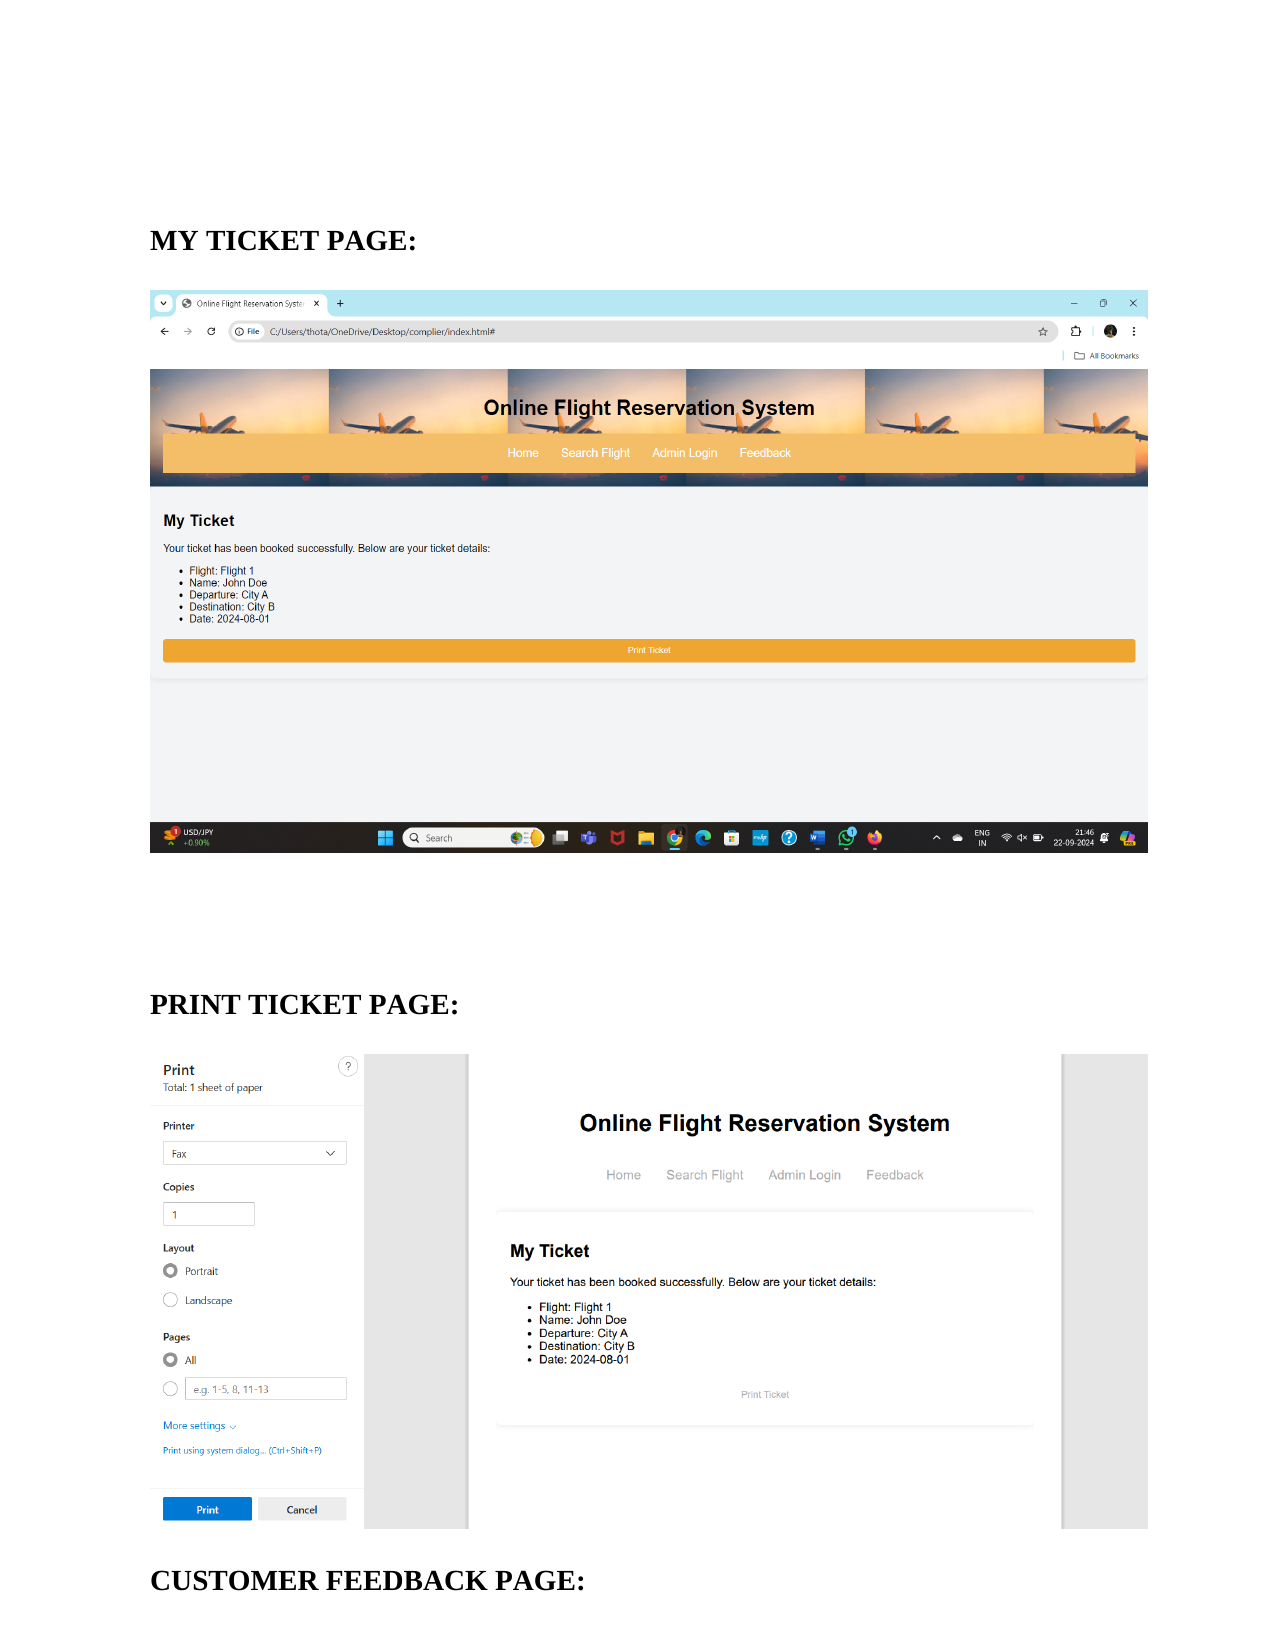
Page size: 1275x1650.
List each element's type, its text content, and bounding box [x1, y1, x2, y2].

picture [150, 1054, 1148, 1529]
picture [150, 290, 1148, 853]
text PRINT TICKET PAGE: [150, 987, 1137, 1020]
text MY TICKET PAGE: [150, 223, 1137, 257]
text CUSTOMER FEEDBACK PAGE: [150, 1563, 1137, 1596]
